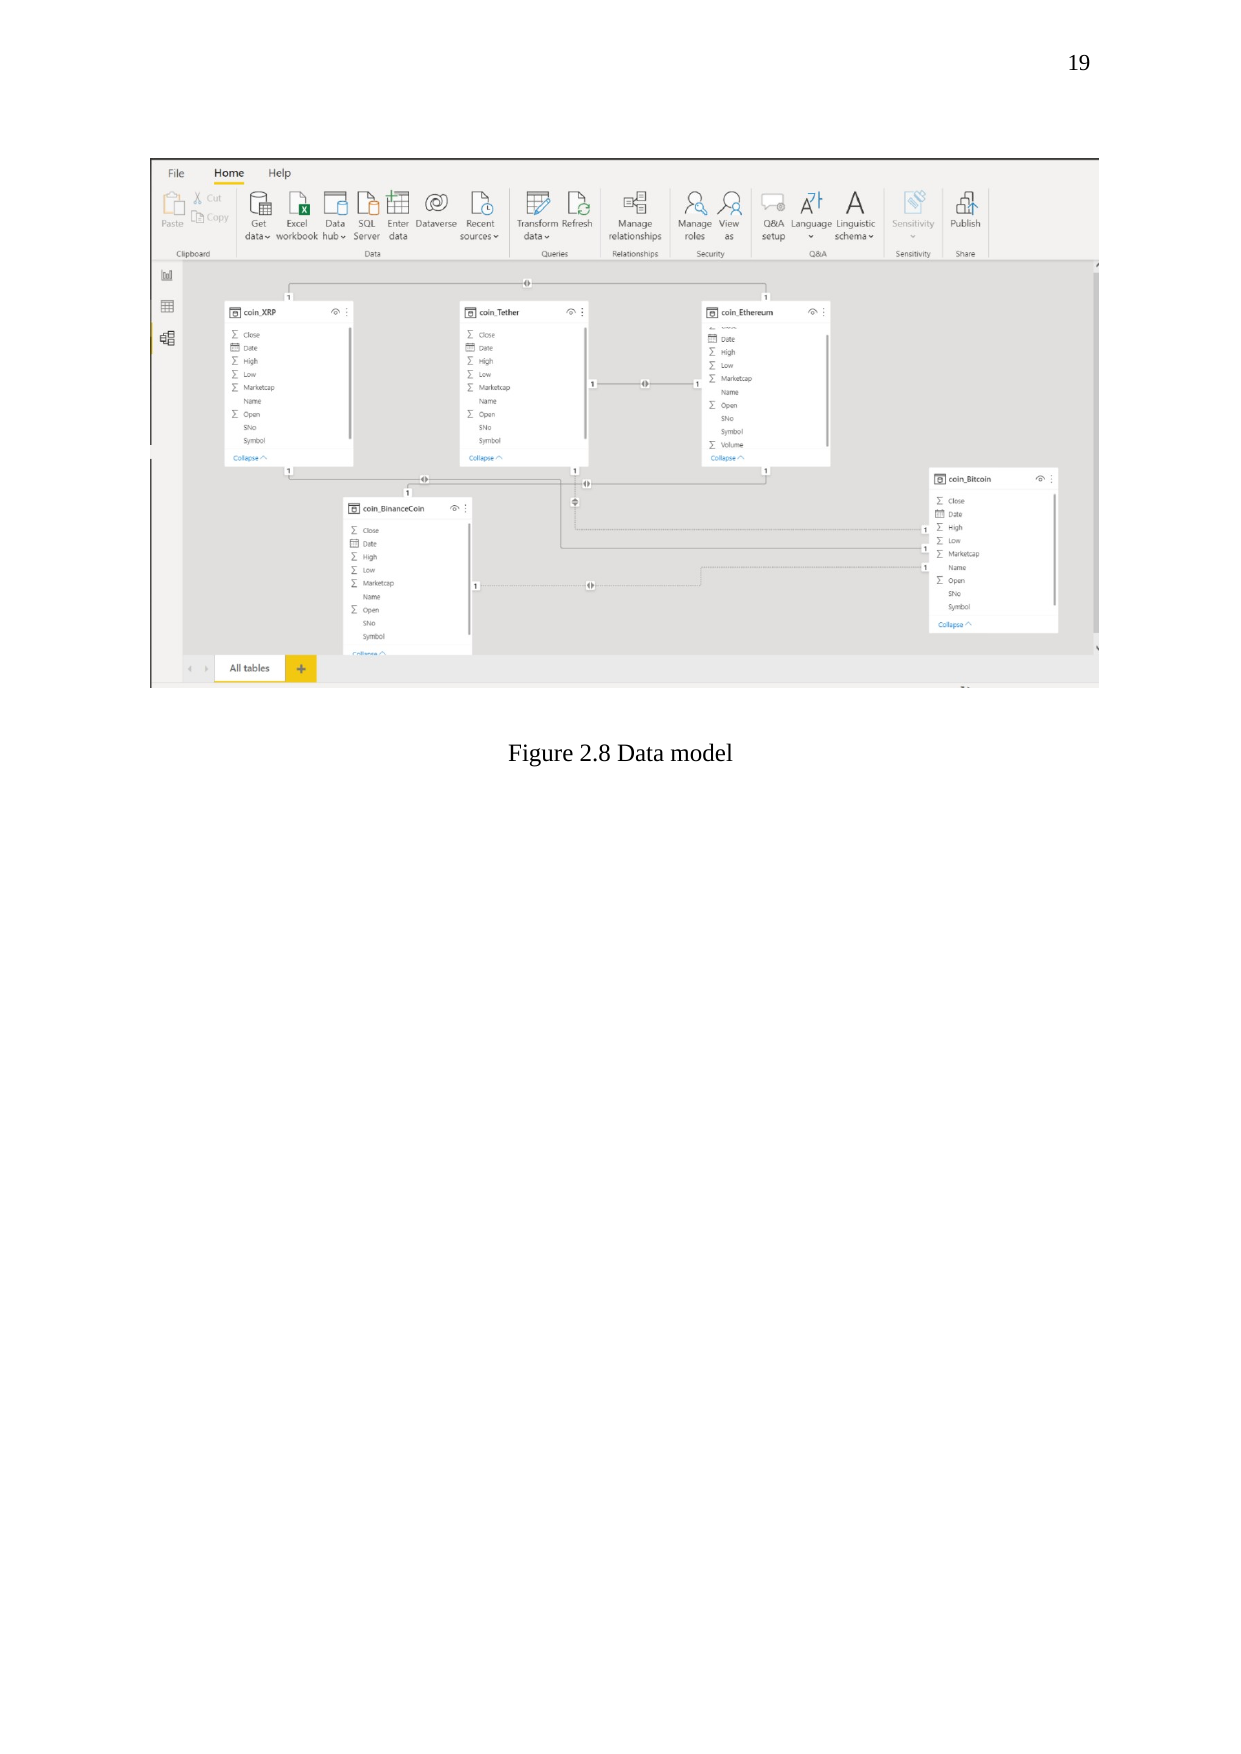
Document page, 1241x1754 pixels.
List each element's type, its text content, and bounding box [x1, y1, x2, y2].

picture [150, 158, 1099, 688]
subtitle Figure 2.8 Data model [348, 738, 893, 767]
